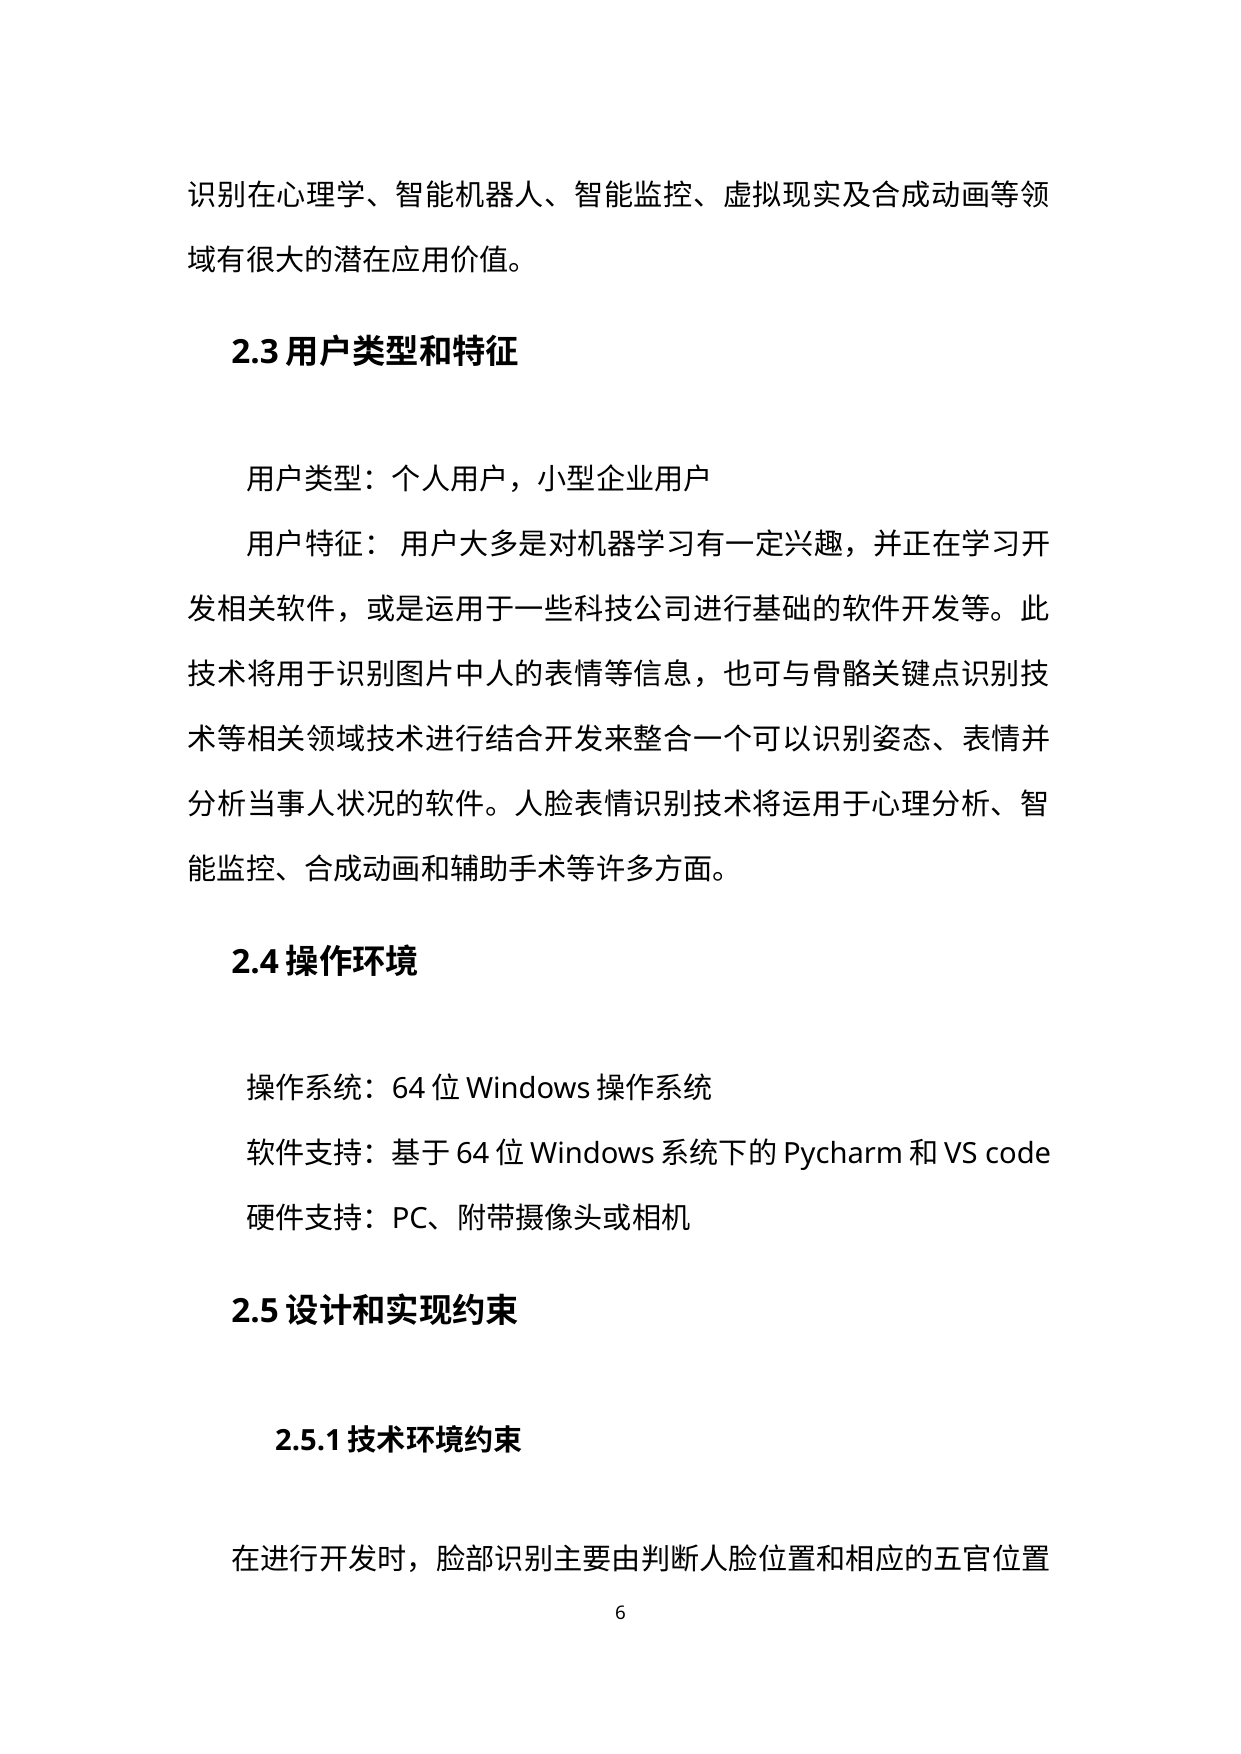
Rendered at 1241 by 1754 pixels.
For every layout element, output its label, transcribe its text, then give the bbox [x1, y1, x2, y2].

subtitle 2.3用户类型和特征 [187, 317, 1053, 382]
text 软件支持：基于64位Windows系统下的Pycharm和VS code [187, 1119, 1053, 1184]
subtitle 2.4操作环境 [187, 926, 1053, 991]
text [187, 160, 1053, 290]
text 用户类型：个人用户，小型企业用户 [187, 444, 1053, 509]
subtitle 2.5设计和实现约束 [187, 1276, 1053, 1341]
text 硬件支持：PC、附带摄像头或相机 [187, 1184, 1053, 1249]
subtitle 2.5.1技术环境约束 [231, 1405, 1053, 1470]
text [187, 1524, 1053, 1589]
text 操作系统：64位Windows操作系统 [187, 1054, 1053, 1119]
text 用户特征： 用户大多是对机器学习有一定兴趣，并正在学习开发相关软件，或是运用于一些科技公司进行基础的软件开发等。此技术将用于识别图片中人的表情等信息，也可与骨骼关键点识别技术等相关领域技术进行结合开发来整合一个可以识别姿态、表情并分析当事人状况的软件。人脸表情识别技术将运用于心理分析、智能监控、合成动画和辅助手术等许多方面。 [187, 509, 1053, 899]
